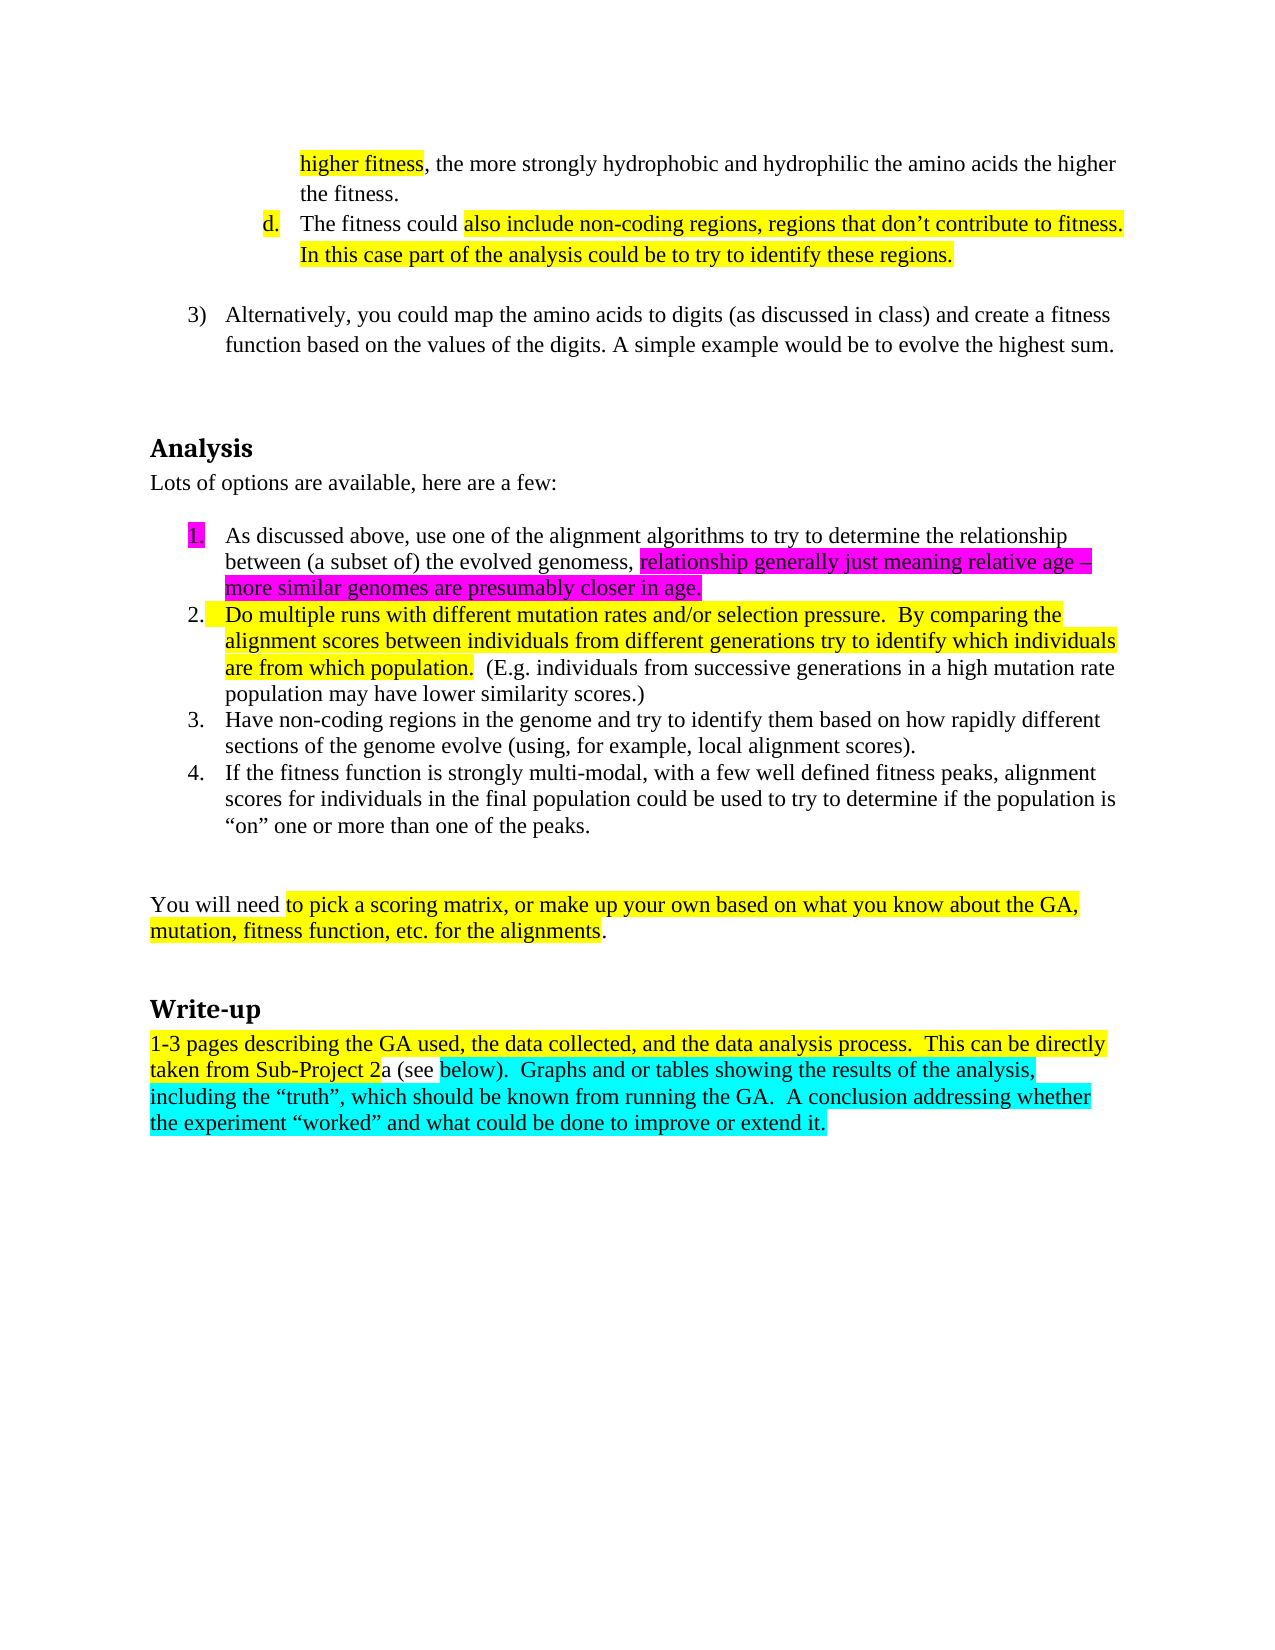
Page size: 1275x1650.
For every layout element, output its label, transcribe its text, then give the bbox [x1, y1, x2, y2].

list If the fitness function is strongly multi-modal, with a few well defined fitness peaks, alignment scores for individuals in the final population could be used to try to determine if the population is “on” one or more than one of the peaks. [187, 759, 1125, 838]
text You will need to pick a scoring matrix, or make up your own based on what you know about the GA, mutation, fitness function, etc. for the alignments. [601, 891, 1125, 943]
subtitle Write-up [150, 994, 1125, 1026]
list Do multiple runs with different mutation rates and/or selection pressure. By comparing the alignment scores between individuals from different generations try to identify which individuals are from which population. (E.g. individuals from successive generations in a high mutation rate population may have lower similarity scores.) [187, 601, 1125, 706]
subtitle Analysis [150, 433, 1125, 464]
list The fitness could also include non-coding regions, regions that don’t contribute to fitness. In this case part of the analysis could be to try to identify these regions. [262, 210, 1125, 267]
text 1-3 pages describing the GA used, the data collected, and the data analysis process. This can be directly taken from Sub-Project 2a (see below). Graphs and or tables showing the results of the analysis, including the “truth”, which should be known from running the GA. A conclusion addressing whether the experiment “worked” and what could be done to improve or extend it. [827, 1030, 1125, 1136]
list Alternatively, you could map the amino acids to digits (as discussed in class) and create a fitness function based on the values of the digits. A simple example would be to evolve the highest sum. [187, 301, 1125, 358]
list As discussed above, use one of the alignment algorithms to try to determine the relationship between (a subset of) the evolved genomess, relationship generally just meaning relative age – more similar genomes are presumably closer in age. [187, 522, 1125, 601]
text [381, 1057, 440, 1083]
text Lots of options are available, here are a few: [150, 469, 1125, 495]
list Have non-coding regions in the genome and try to identify them based on how rapidly different sections of the genome evolve (using, for example, local alignment scores). [187, 706, 1125, 759]
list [262, 150, 1125, 207]
